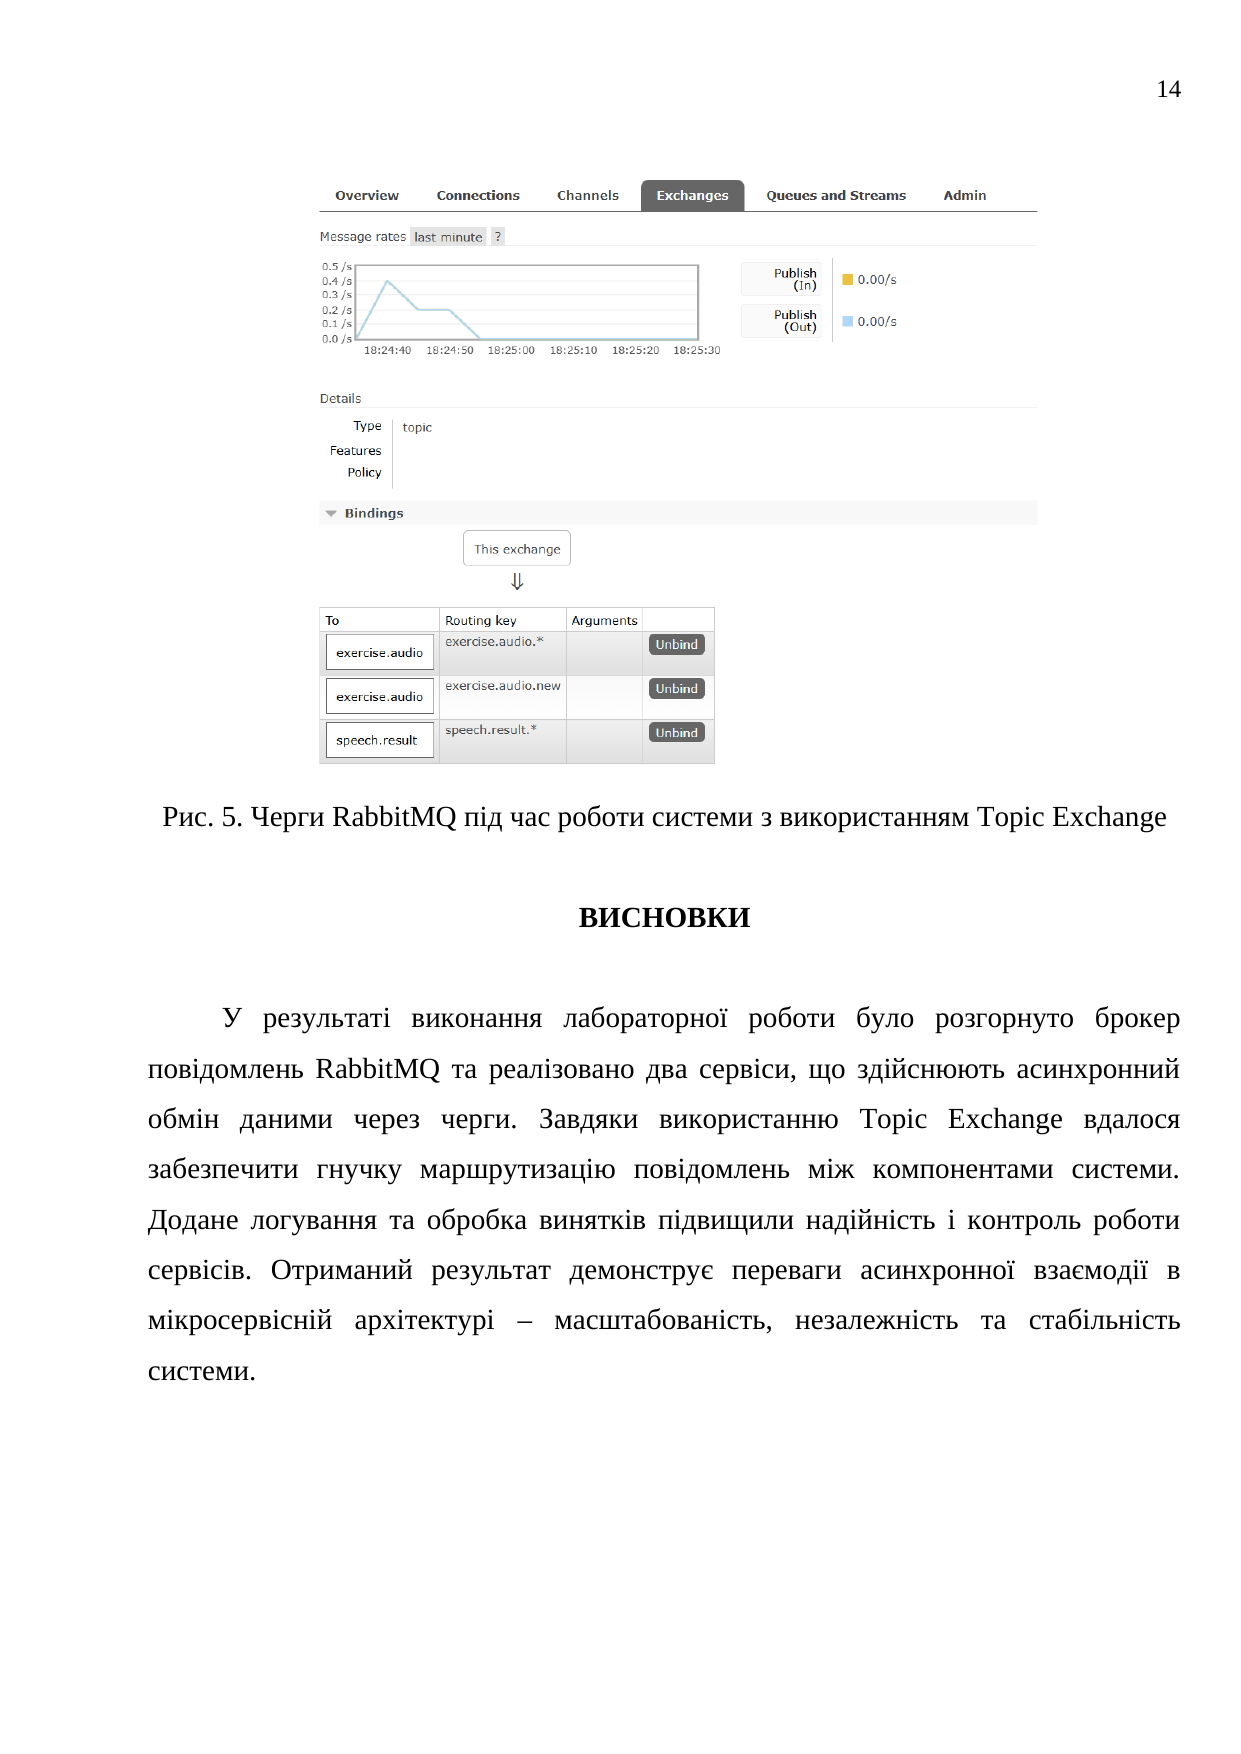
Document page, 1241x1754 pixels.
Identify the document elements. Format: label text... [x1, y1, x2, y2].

picture [291, 160, 1038, 785]
text У результаті виконання лабораторної роботи було розгорнуто брокер повідомлень RabbitMQ та реалізовано два сервіси, що здійснюють асинхронний обмін даними через черги. Завдяки використанню Topic Exchange вдалося забезпечити гнучку маршрутизацію повідомлень між компонентами системи. Додане логування та обробка винятків підвищили надійність і контроль роботи сервісів. Отриманий результат демонструє переваги асинхронної взаємодії в мікросервісній архітектурі – масштабованість, незалежність та стабільність системи. [148, 1001, 1181, 1386]
text ВИСНОВКИ [148, 900, 1181, 933]
text Рис. 5. Черги RabbitMQ під час роботи системи з використанням Topic Exchange [148, 799, 1181, 833]
